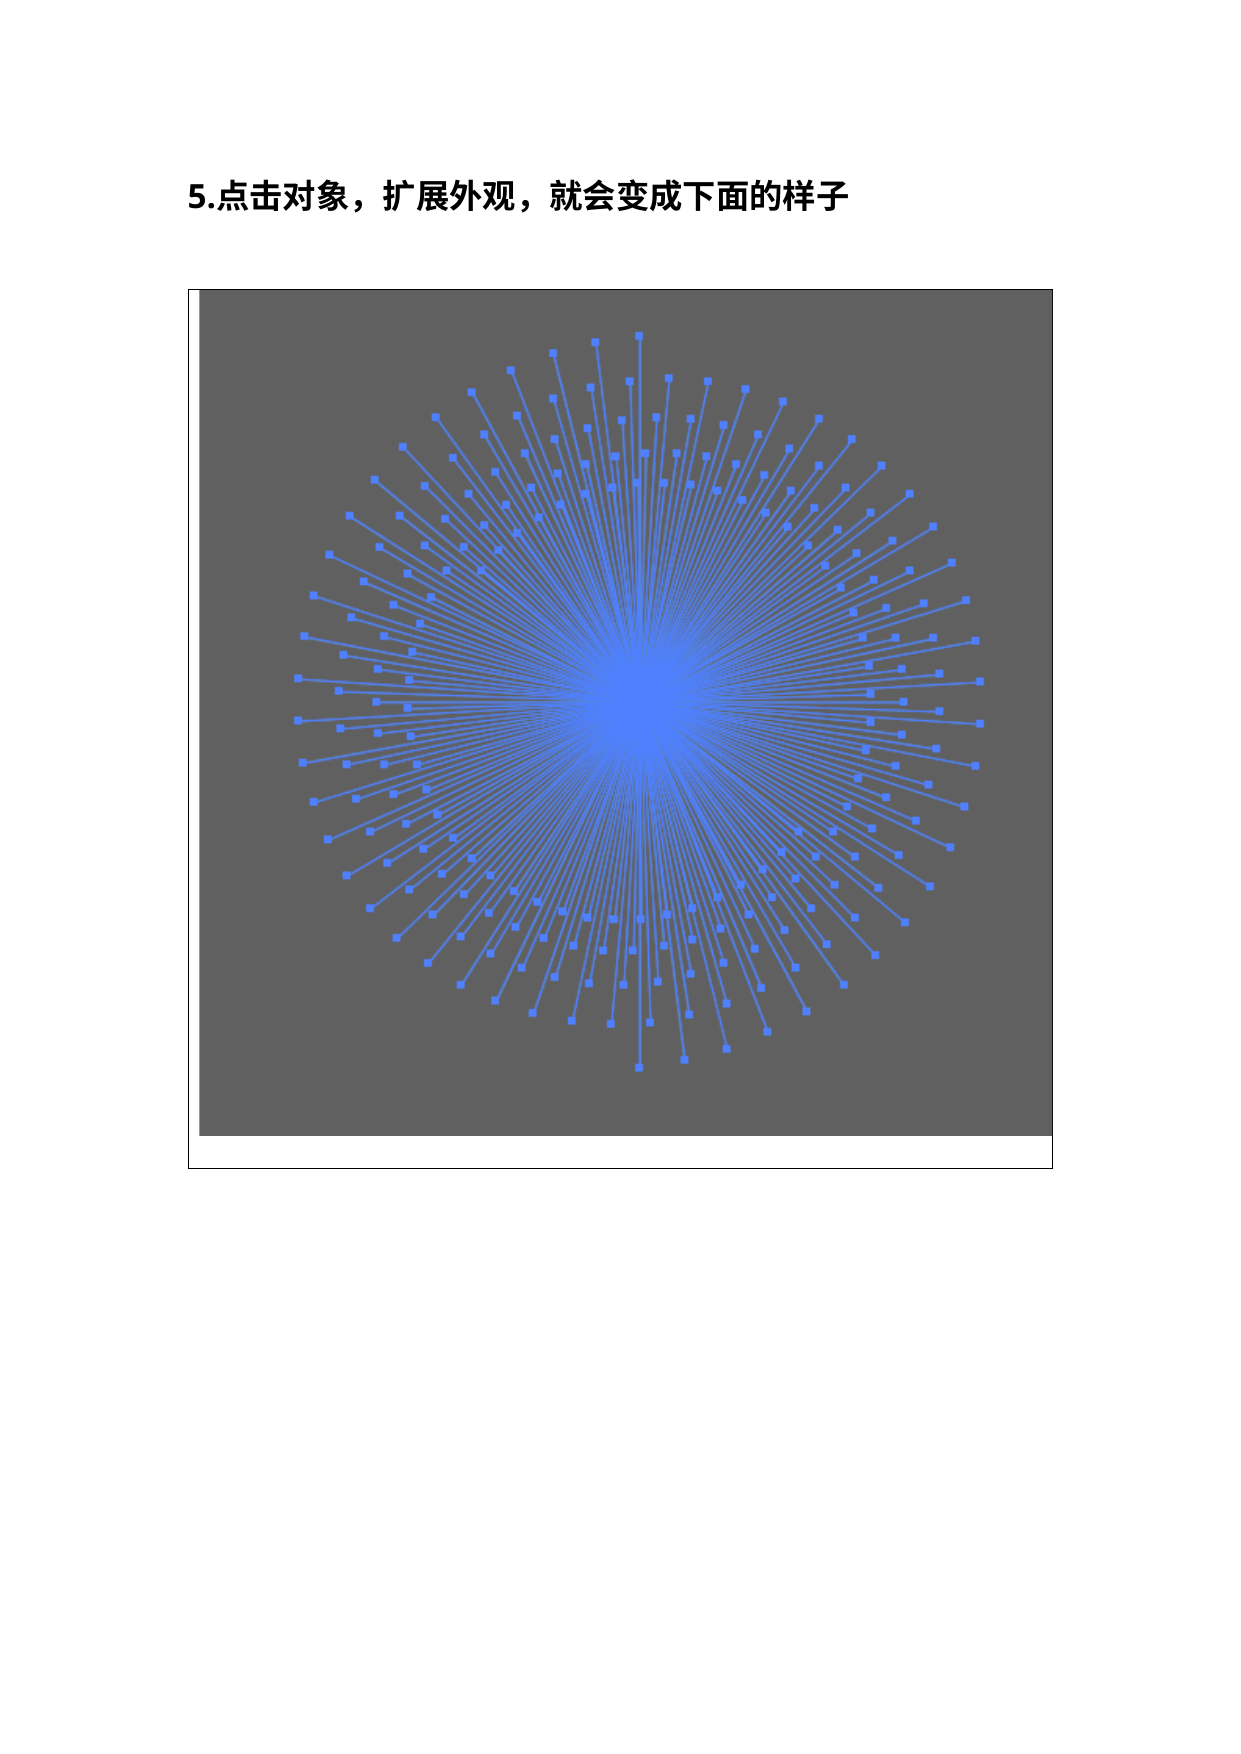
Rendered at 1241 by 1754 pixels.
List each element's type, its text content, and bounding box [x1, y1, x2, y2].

subtitle 5.点击对象，扩展外观，就会变成下面的样子 [187, 162, 1053, 227]
picture [199, 290, 1053, 1136]
table_header [189, 290, 1052, 1168]
